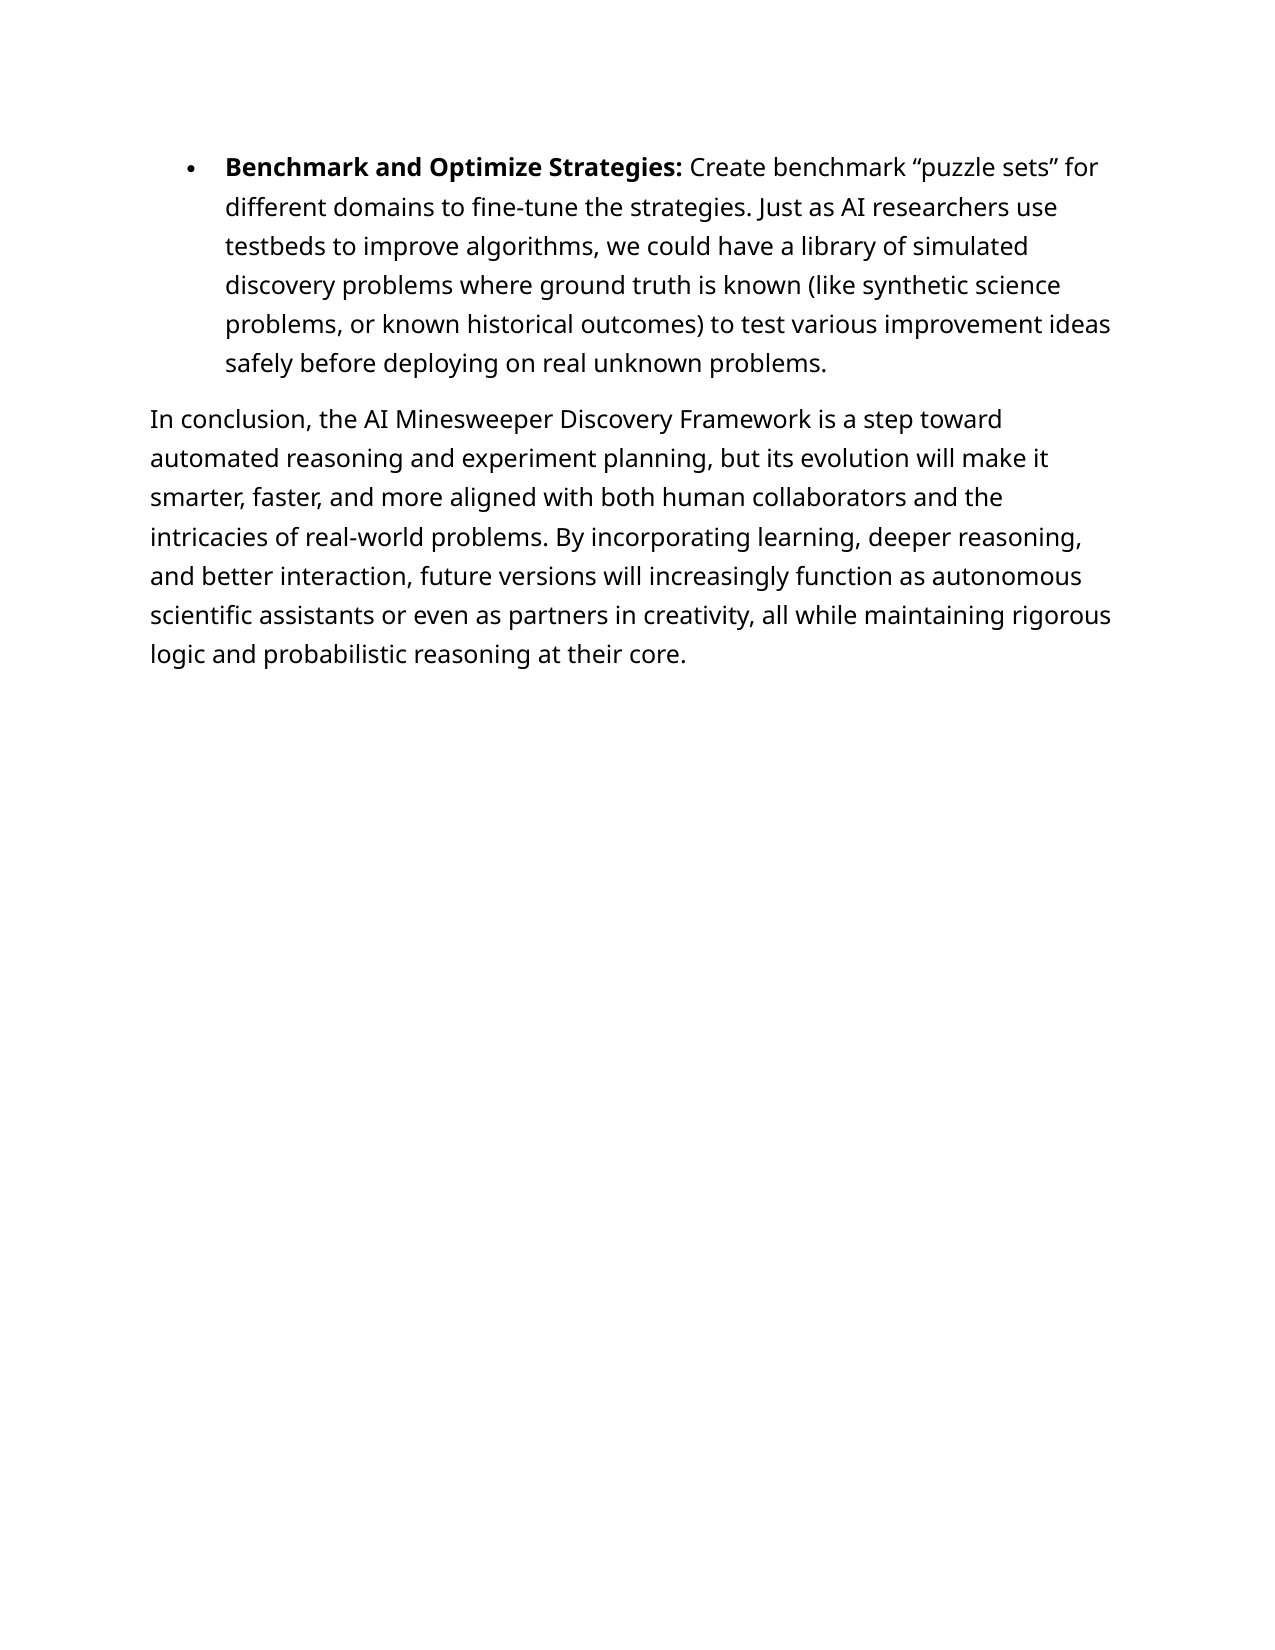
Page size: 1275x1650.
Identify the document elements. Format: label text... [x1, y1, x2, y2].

text In conclusion, the AI Minesweeper Discovery Framework is a step toward automated reasoning and experiment planning, but its evolution will make it smarter, faster, and more aligned with both human collaborators and the intricacies of real-world problems. By incorporating learning, deeper reasoning, and better interaction, future versions will increasingly function as autonomous scientific assistants or even as partners in creativity, all while maintaining rigorous logic and probabilistic reasoning at their core. [150, 402, 1125, 671]
list Benchmark and Optimize Strategies: Create benchmark “puzzle sets” for different domains to fine-tune the strategies. Just as AI researchers use testbeds to improve algorithms, we could have a library of simulated discovery problems where ground truth is known (like synthetic science problems, or known historical outcomes) to test various improvement ideas safely before deploying on real unknown problems. [187, 150, 1125, 380]
